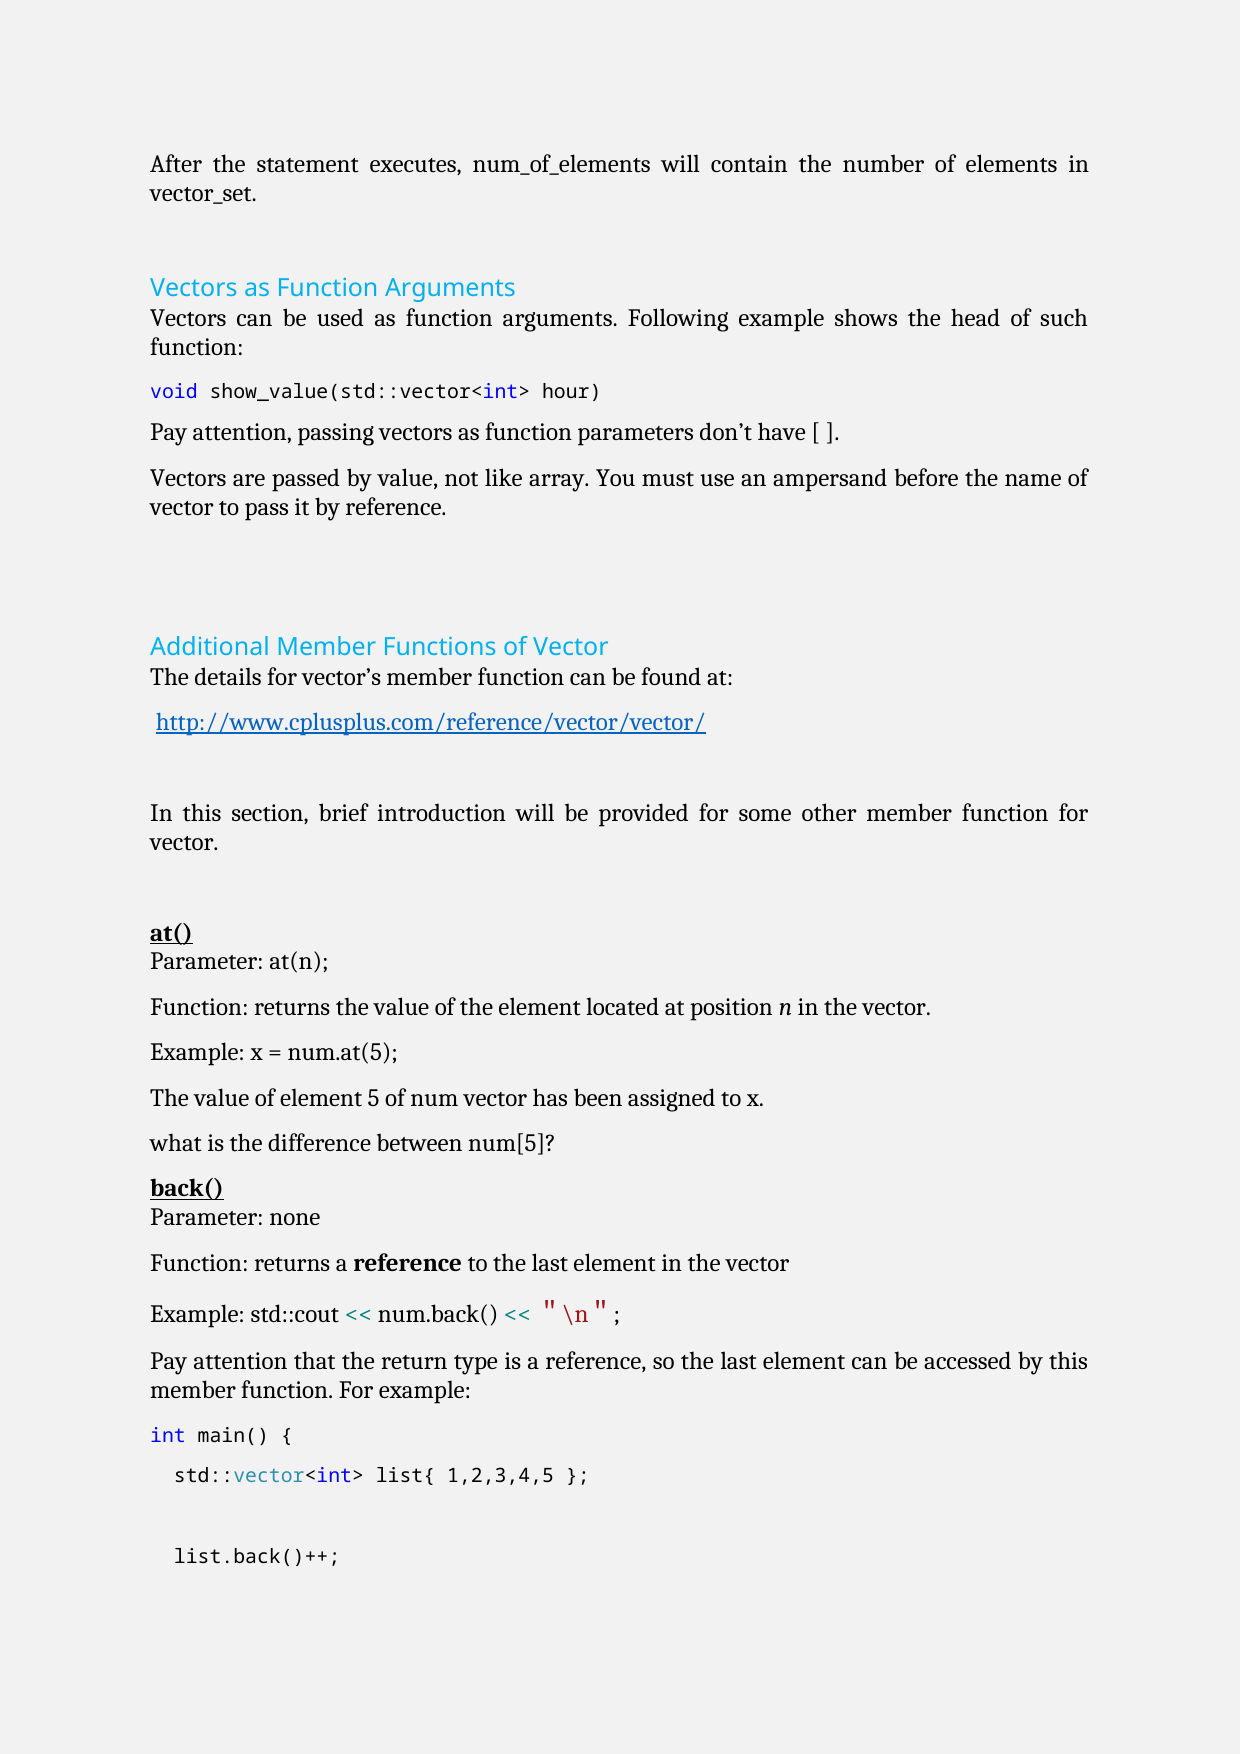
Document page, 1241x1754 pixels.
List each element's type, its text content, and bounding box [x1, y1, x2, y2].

text In this section, brief introduction will be provided for some other member function for vector. [150, 799, 1090, 856]
text Example: x = num.at(5); [150, 1038, 1090, 1067]
title list.back()++; [150, 1542, 1090, 1569]
title void show_value(std::vector<int> hour) [150, 378, 1090, 405]
title std::vector<int> list{ 1,2,3,4,5 }; [150, 1461, 1090, 1488]
text Example: std::cout << num.back() << ＂\n＂; [150, 1294, 1090, 1330]
text Parameter: none [150, 1203, 1090, 1232]
subtitle back() [150, 1174, 1090, 1203]
text Vectors can be used as function arguments. Following example shows the head of such function: [150, 304, 1090, 361]
text Parameter: at(n); [150, 947, 1090, 976]
title int main() { [150, 1421, 1090, 1448]
text Pay attention that the return type is a reference, so the last element can be accessed by this member function. For example: [150, 1347, 1090, 1404]
text The value of element 5 of num vector has been assigned to x. [150, 1083, 1090, 1112]
text Function: returns the value of the element located at position n in the vector. [150, 993, 1090, 1021]
text http://www.cplusplus.com/reference/vector/vector/ [150, 708, 1090, 737]
subtitle Additional Member Functions of Vector [150, 629, 1090, 663]
text The details for vector’s member function can be found at: [150, 663, 1090, 691]
text Pay attention, passing vectors as function parameters don’t have [ ]. [150, 418, 1090, 447]
subtitle at() [150, 918, 1090, 947]
text Function: returns a reference to the last element in the vector [150, 1248, 1090, 1277]
text what is the difference between num[5]? [150, 1129, 1090, 1158]
text After the statement executes, num_of_elements will contain the number of elements in vector_set. [150, 150, 1090, 207]
text Vectors are passed by value, not like array. You must use an ampersand before the name of vector to pass it by reference. [150, 464, 1090, 521]
subtitle Vectors as Function Arguments [150, 269, 1090, 304]
